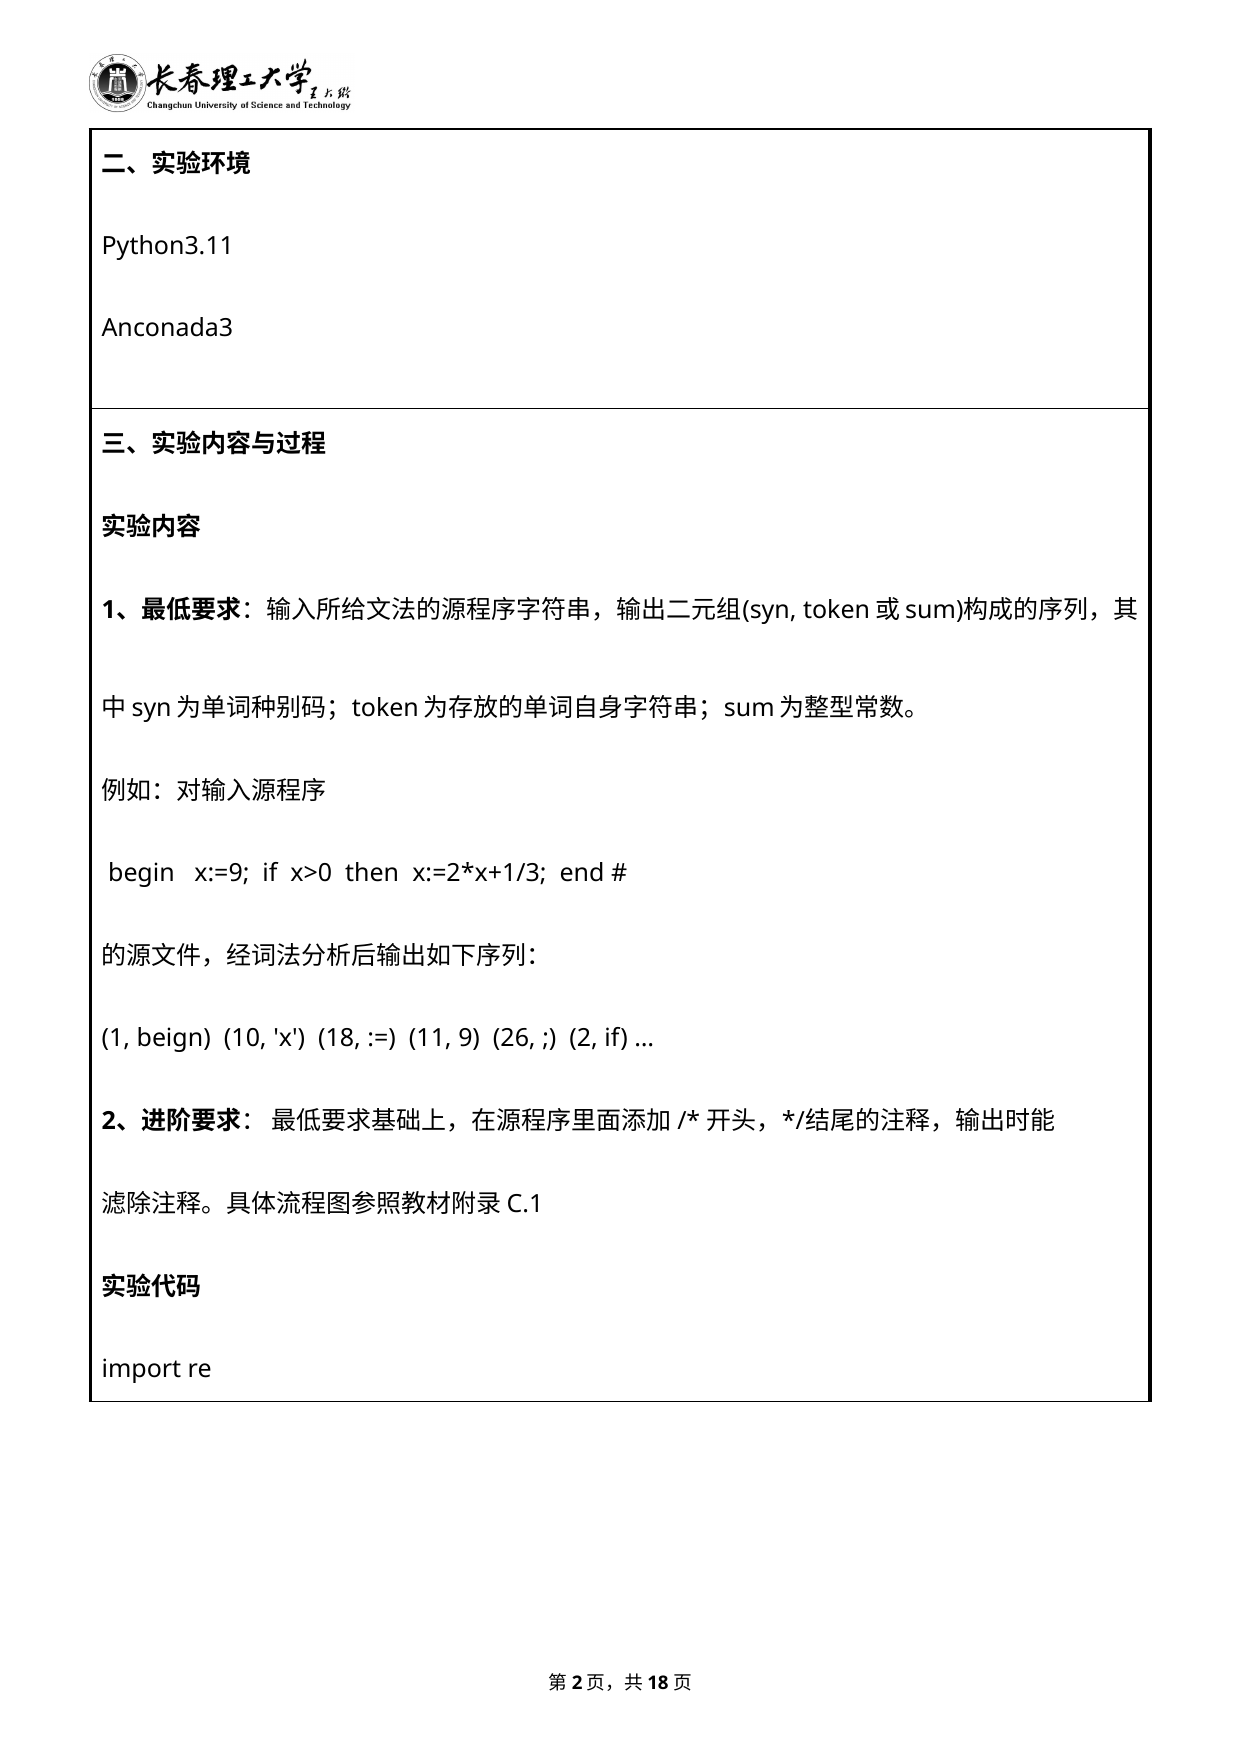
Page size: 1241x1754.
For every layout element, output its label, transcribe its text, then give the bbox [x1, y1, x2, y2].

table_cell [92, 409, 1148, 1401]
table_cell 实验环境 Python3.11 Anconada3 [92, 130, 1148, 407]
picture [88, 53, 356, 113]
